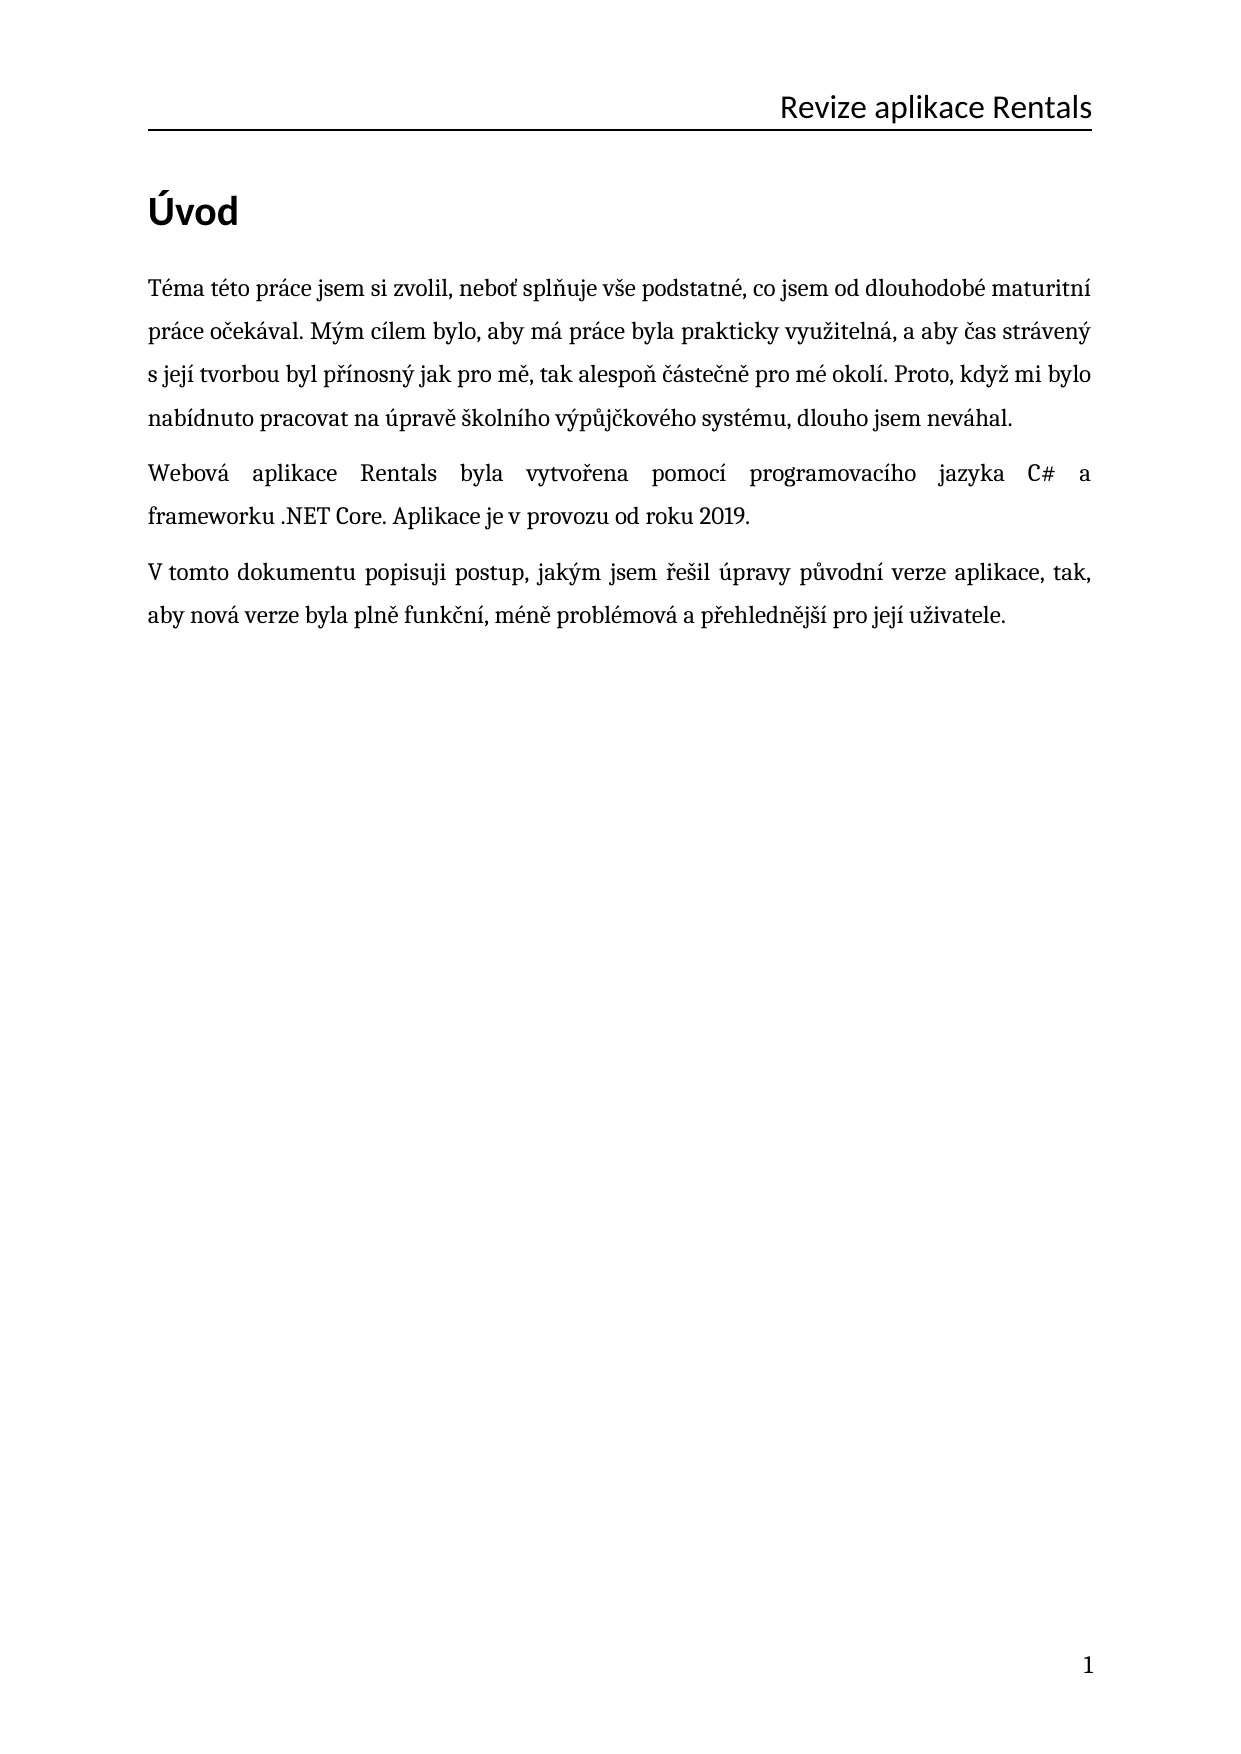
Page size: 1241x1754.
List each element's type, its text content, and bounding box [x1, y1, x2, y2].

text V tomto dokumentu popisuji postup, jakým jsem řešil úpravy původní verze aplikace, tak, aby nová verze byla plně funkční, méně problémová a přehlednější pro její uživatele. [148, 558, 1092, 630]
text Úvod [148, 185, 1092, 236]
text Webová aplikace Rentals byla vytvořena pomocí programovacího jazyka C# a frameworku .NET Core. Aplikace je v provozu od roku 2019. [148, 459, 1092, 531]
text Téma této práce jsem si zvolil, neboť splňuje vše podstatné, co jsem od dlouhodobé maturitní práce očekával. Mým cílem bylo, aby má práce byla prakticky využitelná, a aby čas strávený s její tvorbou byl přínosný jak pro mě, tak alespoň částečně pro mé okolí. Proto, když mi bylo nabídnuto pracovat na úpravě školního výpůjčkového systému, dlouho jsem neváhal. [148, 274, 1092, 432]
